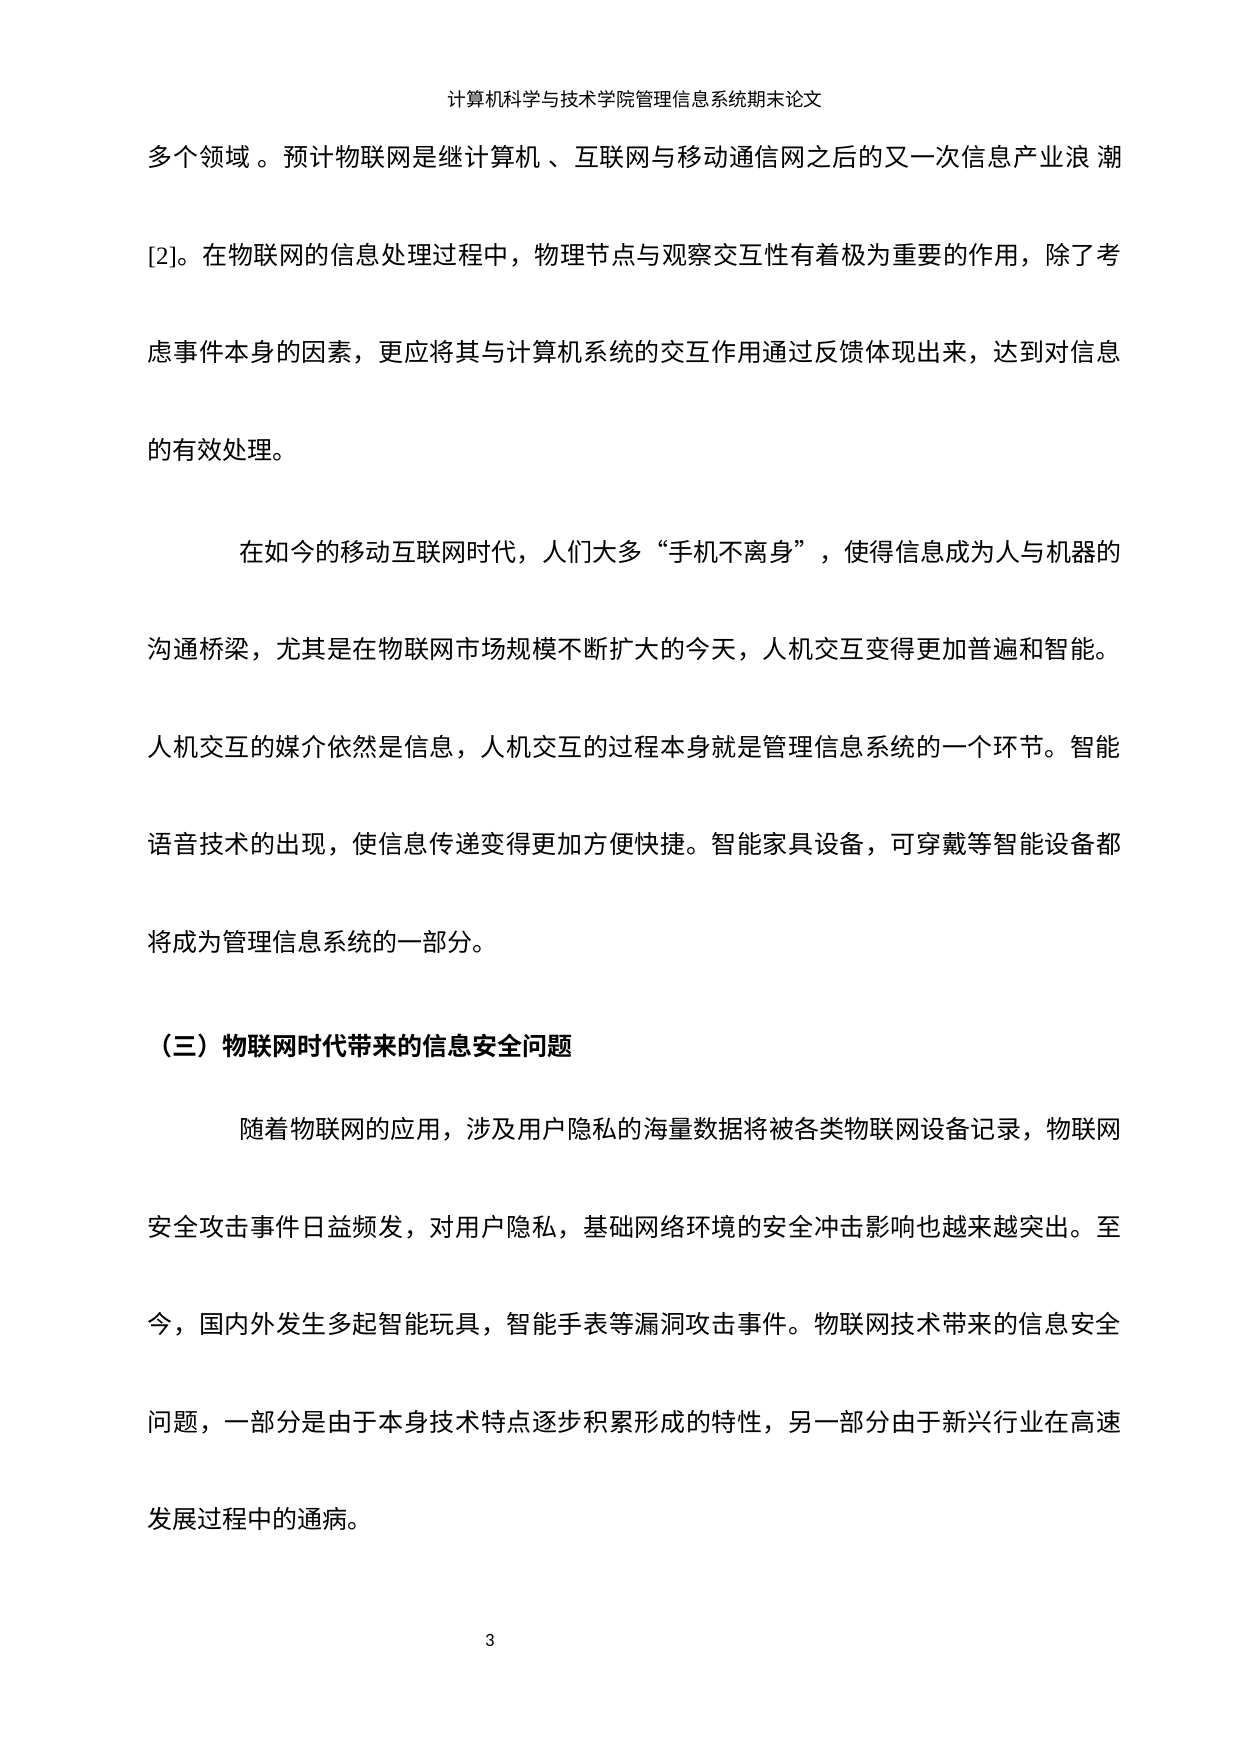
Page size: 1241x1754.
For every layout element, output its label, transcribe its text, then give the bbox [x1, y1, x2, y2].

subtitle （三）物联网时代带来的信息安全问题 [148, 1012, 1122, 1077]
text 随着物联网的应用，涉及用户隐私的海量数据将被各类物联网设备记录，物联网安全攻击事件日益频发，对用户隐私，基础网络环境的安全冲击影响也越来越突出。至今，国内外发生多起智能玩具，智能手表等漏洞攻击事件。物联网技术带来的信息安全问题，一部分是由于本身技术特点逐步积累形成的特性，另一部分由于新兴行业在高速发展过程中的通病。 [148, 1095, 1122, 1550]
text 在如今的移动互联网时代，人们大多“手机不离身”，使得信息成为人与机器的沟通桥梁，尤其是在物联网市场规模不断扩大的今天，人机交互变得更加普遍和智能。人机交互的媒介依然是信息，人机交互的过程本身就是管理信息系统的一个环节。智能语音技术的出现，使信息传递变得更加方便快捷。智能家具设备，可穿戴等智能设备都将成为管理信息系统的一部分。 [148, 518, 1122, 973]
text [148, 123, 1122, 481]
